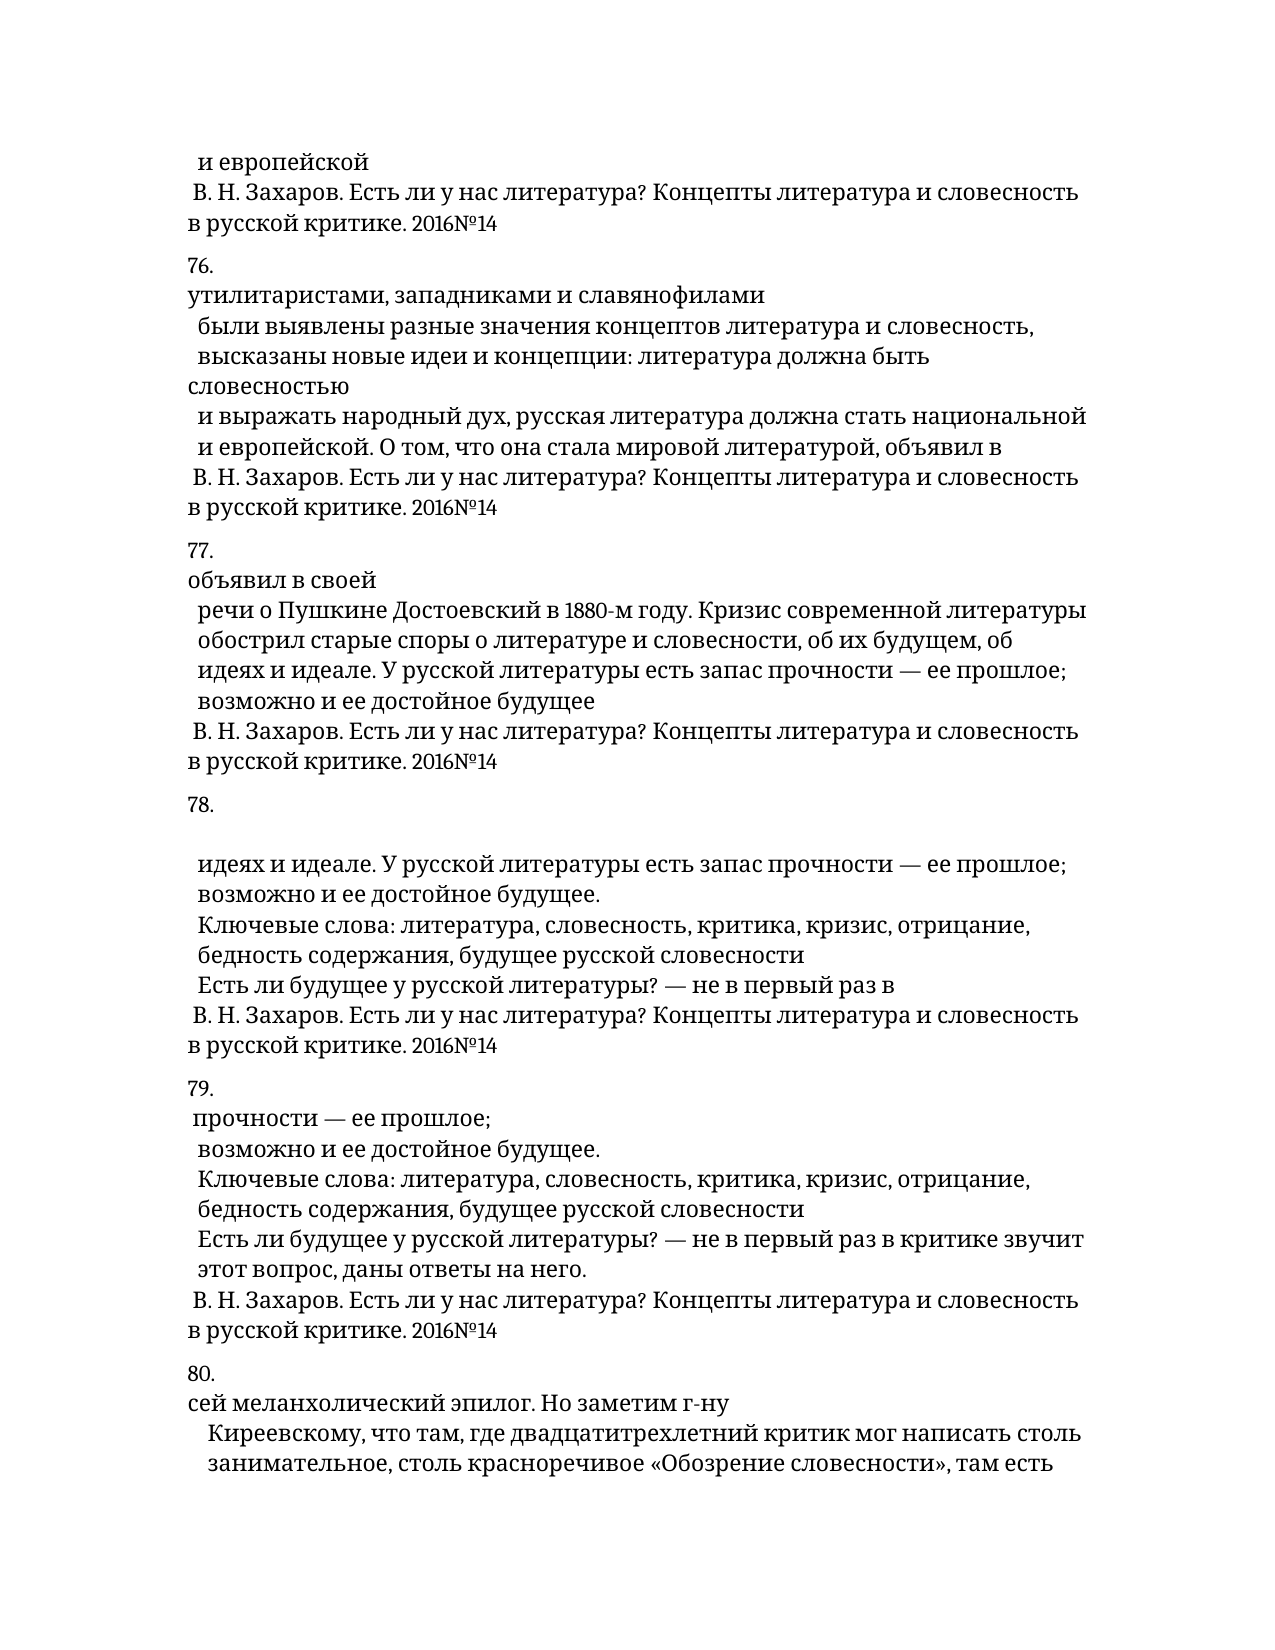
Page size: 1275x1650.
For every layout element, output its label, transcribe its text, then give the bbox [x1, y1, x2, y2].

text 76. утилитаристами, западниками и славянофилами были выявлены разные значения концептов литература и словесность, высказаны новые идеи и концепции: литература должна быть словесностью и выражать народный дух, русская литература должна стать национальной и европейской. О том, что она стала мировой литературой, объявил в В. Н. Захаров. Есть ли у нас литература? Концепты литература и словесность в русской критике. 2016№14 [187, 253, 1087, 521]
text 77. объявил в своей речи о Пушкине Достоевский в 1880-м году. Кризис современной литературы обострил старые споры о литературе и словесности, об их будущем, об идеях и идеале. У русской литературы есть запас прочности — ее прошлое; возможно и ее достойное будущее В. Н. Захаров. Есть ли у нас литература? Концепты литература и словесность в русской критике. 2016№14 [187, 537, 1087, 775]
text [187, 1360, 1087, 1477]
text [187, 150, 1087, 237]
text 79. прочности — ее прошлое; возможно и ее достойное будущее. Ключевые слова: литература, словесность, критика, кризис, отрицание, бедность содержания, будущее русской словесности Есть ли будущее у русской литературы? — не в первый раз в критике звучит этот вопрос, даны ответы на него. В. Н. Захаров. Есть ли у нас литература? Концепты литература и словесность в русской критике. 2016№14 [187, 1076, 1087, 1344]
text 78. идеях и идеале. У русской литературы есть запас прочности — ее прошлое; возможно и ее достойное будущее. Ключевые слова: литература, словесность, критика, кризис, отрицание, бедность содержания, будущее русской словесности Есть ли будущее у русской литературы? — не в первый раз в В. Н. Захаров. Есть ли у нас литература? Концепты литература и словесность в русской критике. 2016№14 [187, 792, 1087, 1060]
